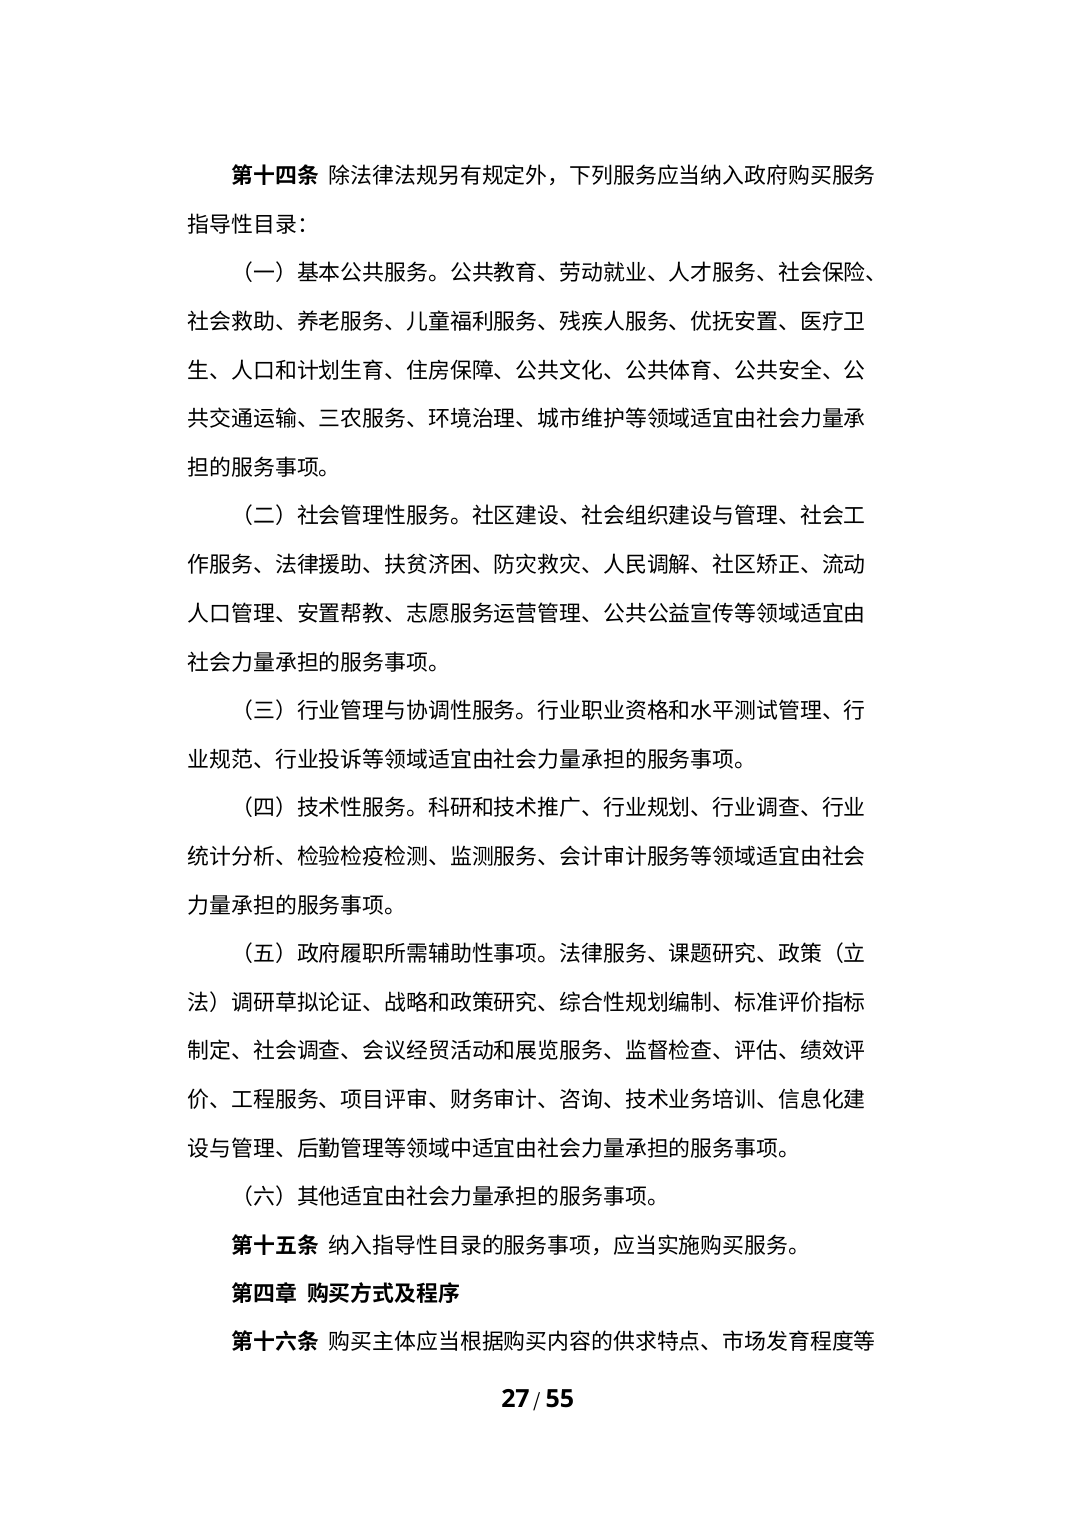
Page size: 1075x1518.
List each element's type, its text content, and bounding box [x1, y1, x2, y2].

text （三）行业管理与协调性服务。行业职业资格和水平测试管理、行业规范、行业投诉等领域适宜由社会力量承担的服务事项。 [187, 693, 887, 774]
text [187, 1324, 887, 1356]
text （一）基本公共服务。公共教育、劳动就业、人才服务、社会保险、社会救助、养老服务、儿童福利服务、残疾人服务、优抚安置、医疗卫生、人口和计划生育、住房保障、公共文化、公共体育、公共安全、公共交通运输、三农服务、环境治理、城市维护等领域适宜由社会力量承担的服务事项。 [187, 255, 887, 482]
text （六）其他适宜由社会力量承担的服务事项。 [187, 1179, 887, 1211]
text （四）技术性服务。科研和技术推广、行业规划、行业调查、行业统计分析、检验检疫检测、监测服务、会计审计服务等领域适宜由社会力量承担的服务事项。 [187, 790, 887, 920]
text （二）社会管理性服务。社区建设、社会组织建设与管理、社会工作服务、法律援助、扶贫济困、防灾救灾、人民调解、社区矫正、流动人口管理、安置帮教、志愿服务运营管理、公共公益宣传等领域适宜由社会力量承担的服务事项。 [187, 498, 887, 677]
text 第十四条 除法律法规另有规定外，下列服务应当纳入政府购买服务指导性目录： [187, 158, 887, 239]
text （五）政府履职所需辅助性事项。法律服务、课题研究、政策（立法）调研草拟论证、战略和政策研究、综合性规划编制、标准评价指标制定、社会调查、会议经贸活动和展览服务、监督检查、评估、绩效评价、工程服务、项目评审、财务审计、咨询、技术业务培训、信息化建设与管理、后勤管理等领域中适宜由社会力量承担的服务事项。 [187, 936, 887, 1163]
text 第十五条 纳入指导性目录的服务事项，应当实施购买服务。 [187, 1227, 887, 1260]
text 第四章 购买方式及程序 [187, 1276, 887, 1308]
